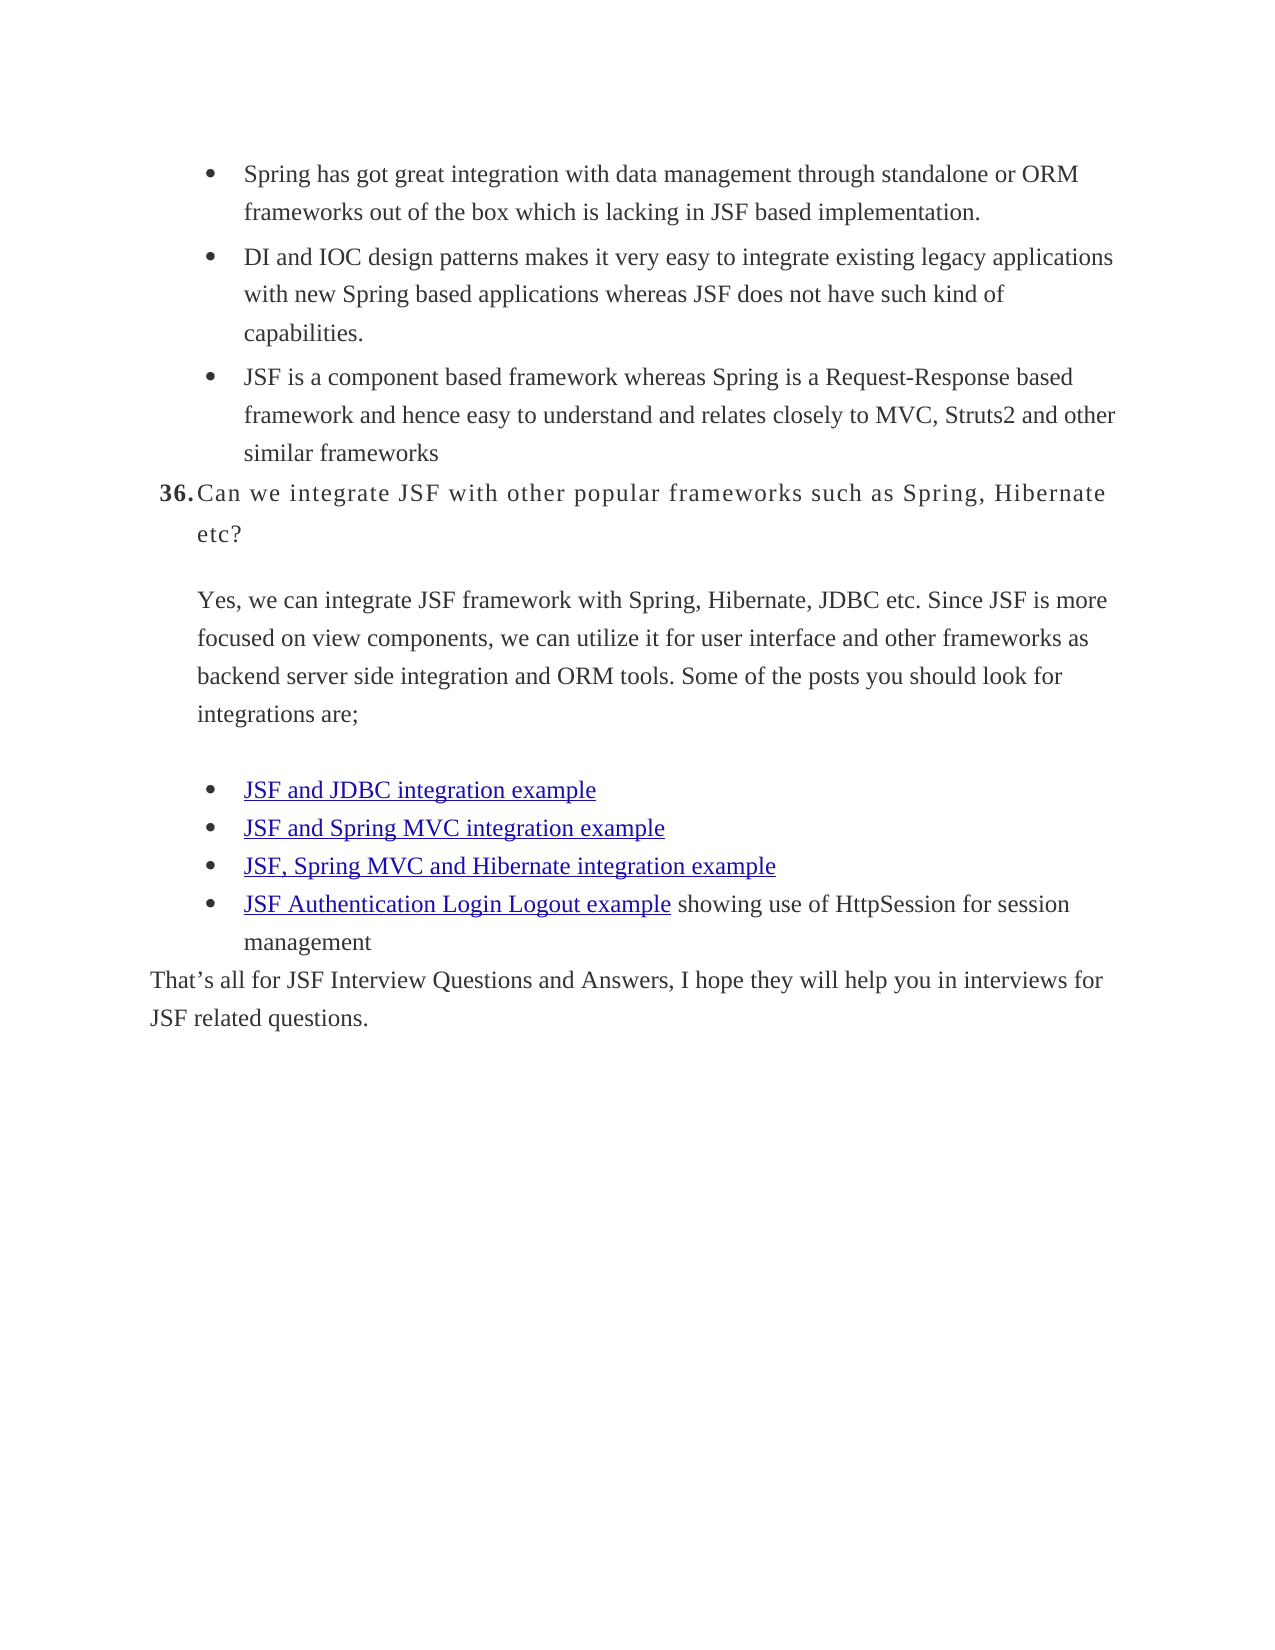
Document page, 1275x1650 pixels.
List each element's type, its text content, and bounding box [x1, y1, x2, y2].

subtitle Can we integrate JSF with other popular frameworks such as Spring, Hibernate etc? [159, 467, 1125, 548]
list JSF, Spring MVC and Hibernate integration example [206, 841, 1125, 879]
list JSF is a component based framework whereas Spring is a Request-Response based framework and hence easy to understand and relates closely to MVC, Struts2 and other similar frameworks [206, 353, 1125, 467]
list JSF and Spring MVC integration example [206, 803, 1125, 841]
list DI and IOC design patterns makes it very easy to integrate existing legacy applications with new Spring based applications whereas JSF does not have such kind of capabilities. [206, 232, 1125, 346]
list Spring has got great integration with data management through standalone or ORM frameworks out of the box which is lacking in JSF based implementation. [206, 150, 1125, 226]
list JSF Authentication Login Logout example showing use of HttpSession for session management [206, 879, 1125, 956]
text That’s all for JSF Interview Questions and Answers, I hope they will help you in interviews for JSF related questions. [150, 956, 1125, 1032]
list JSF and JDBC integration example [206, 765, 1125, 803]
text Yes, we can integrate JSF framework with Spring, Hibernate, JDBC etc. Since JSF is more focused on view components, we can utilize it for user interface and other frameworks as backend server side integration and ORM tools. Some of the posts you should look for integrations are; [197, 576, 1125, 728]
